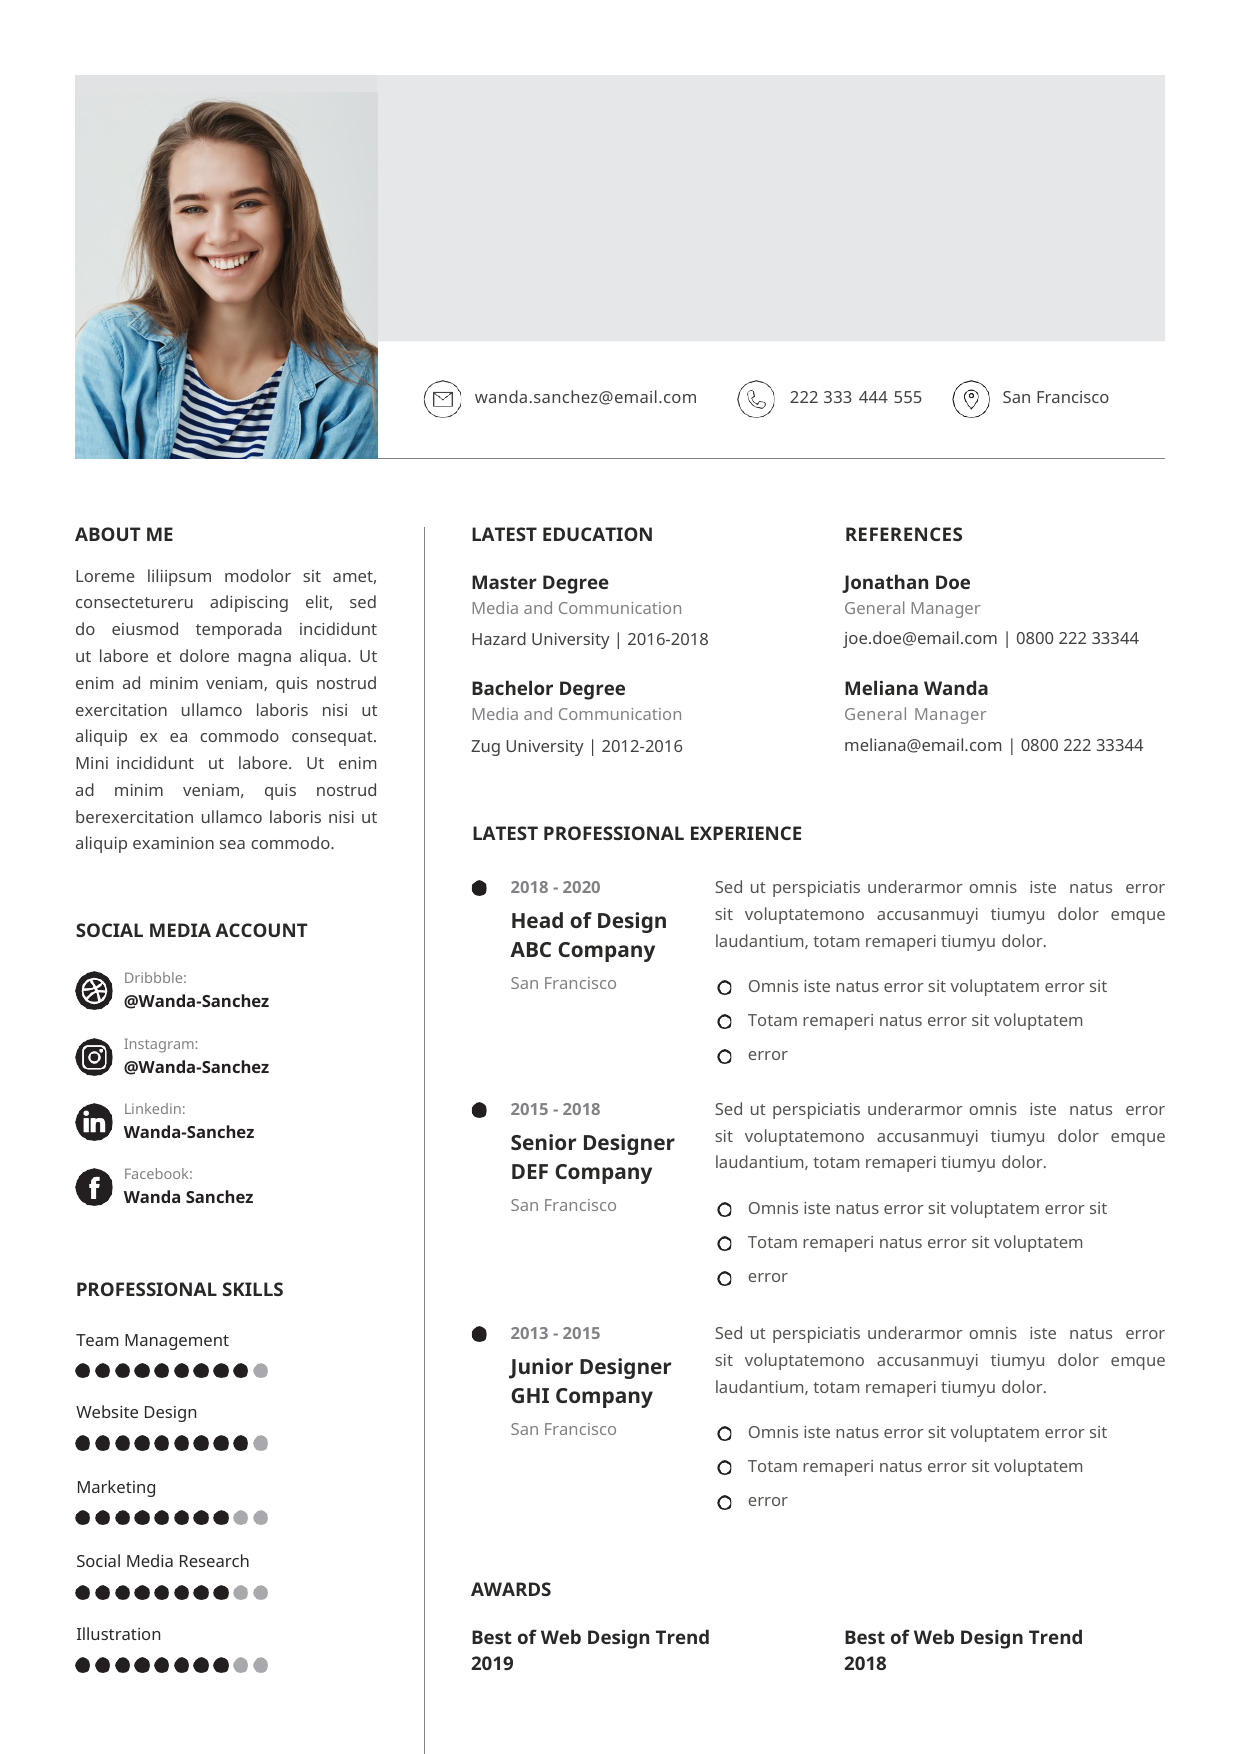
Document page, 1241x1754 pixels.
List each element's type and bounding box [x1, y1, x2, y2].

picture [134, 1585, 150, 1600]
picture [75, 1510, 90, 1525]
picture [253, 1585, 268, 1600]
picture [471, 1326, 487, 1342]
picture [213, 1510, 229, 1525]
picture [75, 1363, 90, 1378]
picture [233, 1657, 248, 1673]
picture [154, 1510, 169, 1525]
picture [154, 1585, 169, 1600]
picture [717, 1014, 732, 1029]
picture [737, 380, 775, 418]
picture [717, 1495, 732, 1510]
picture [193, 1363, 209, 1378]
picture [95, 1657, 110, 1673]
picture [134, 1657, 150, 1673]
picture [115, 1657, 130, 1673]
picture [213, 1585, 229, 1600]
picture [233, 1363, 248, 1378]
picture [471, 1102, 487, 1118]
picture [233, 1510, 248, 1525]
picture [95, 1585, 110, 1600]
picture [75, 1103, 113, 1141]
picture [95, 1363, 110, 1378]
picture [952, 380, 990, 418]
picture [134, 1435, 150, 1451]
picture [253, 1657, 268, 1673]
picture [253, 1510, 268, 1525]
picture [115, 1510, 130, 1525]
picture [213, 1657, 229, 1673]
picture [193, 1657, 209, 1673]
picture [174, 1435, 189, 1451]
picture [75, 92, 378, 459]
picture [154, 1435, 169, 1451]
picture [75, 1657, 90, 1673]
picture [134, 1363, 150, 1378]
picture [717, 1202, 732, 1217]
picture [423, 380, 462, 418]
picture [174, 1363, 189, 1378]
picture [193, 1510, 209, 1525]
picture [154, 1657, 169, 1673]
picture [717, 1460, 732, 1475]
picture [115, 1585, 130, 1600]
picture [174, 1510, 189, 1525]
picture [193, 1435, 209, 1451]
picture [174, 1585, 189, 1600]
picture [75, 1038, 113, 1076]
picture [717, 1049, 732, 1064]
picture [154, 1363, 169, 1378]
picture [471, 880, 487, 896]
picture [75, 971, 113, 1010]
picture [115, 1363, 130, 1378]
picture [717, 1236, 732, 1251]
picture [75, 1585, 90, 1600]
picture [717, 980, 732, 995]
picture [253, 1435, 268, 1451]
picture [75, 1435, 90, 1451]
picture [233, 1435, 248, 1451]
picture [213, 1363, 229, 1378]
picture [233, 1585, 248, 1600]
picture [115, 1435, 130, 1451]
picture [95, 1435, 110, 1451]
picture [193, 1585, 209, 1600]
picture [95, 1510, 110, 1525]
picture [213, 1435, 229, 1451]
picture [717, 1271, 732, 1286]
picture [174, 1657, 189, 1673]
picture [717, 1426, 732, 1441]
picture [75, 1168, 113, 1206]
picture [134, 1510, 150, 1525]
picture [253, 1363, 268, 1378]
